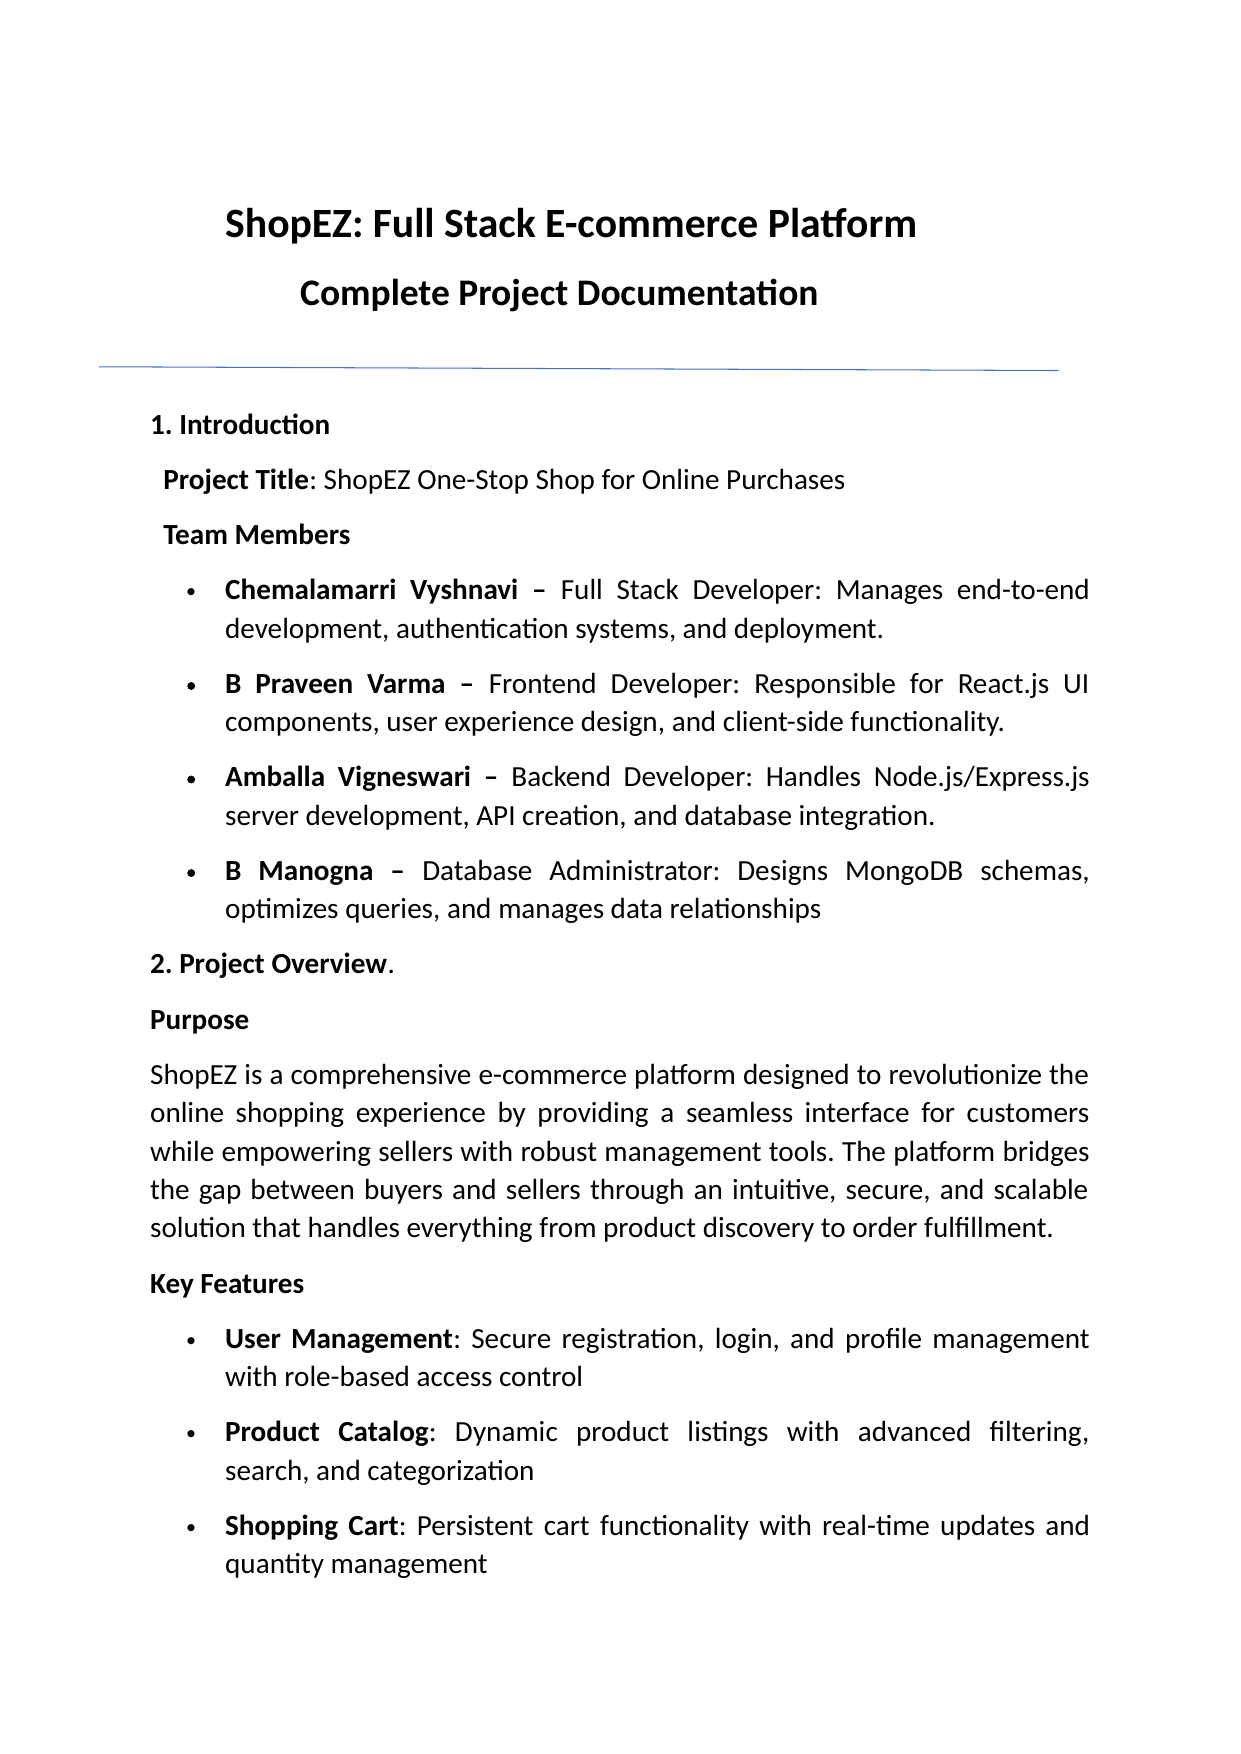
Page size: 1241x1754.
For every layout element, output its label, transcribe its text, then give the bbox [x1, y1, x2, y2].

list Amballa Vigneswari – Backend Developer: Handles Node.js/Express.js server development, API creation, and database integration. [187, 758, 1090, 833]
text Purpose [150, 1001, 1090, 1036]
text 2. Project Overview. [150, 946, 1090, 981]
text 1. Introduction [150, 406, 1090, 442]
text Project Title: ShopEZ One-Stop Shop for Online Purchases [150, 461, 1090, 497]
text ShopEZ: Full Stack E-commerce Platform [225, 197, 1090, 248]
text Complete Project Documentation [225, 268, 1090, 314]
text Team Members [150, 516, 1090, 552]
text Key Features [150, 1265, 1090, 1300]
list B Praveen Varma – Frontend Developer: Responsible for React.js UI components, user experience design, and client-side functionality. [187, 665, 1090, 739]
list Chemalamarri Vyshnavi – Full Stack Developer: Manages end-to-end development, authentication systems, and deployment. [187, 571, 1090, 646]
list User Management: Secure registration, login, and profile management with role-based access control [187, 1320, 1090, 1394]
list Product Catalog: Dynamic product listings with advanced filtering, search, and categorization [187, 1413, 1090, 1487]
list Shopping Cart: Persistent cart functionality with real-time updates and quantity management [187, 1507, 1090, 1581]
list B Manogna – Database Administrator: Designs MongoDB schemas, optimizes queries, and manages data relationships [187, 852, 1090, 926]
text ShopEZ is a comprehensive e-commerce platform designed to revolutionize the online shopping experience by providing a seamless interface for customers while empowering sellers with robust management tools. The platform bridges the gap between buyers and sellers through an intuitive, secure, and scalable solution that handles everything from product discovery to order fulfillment. [150, 1056, 1090, 1245]
